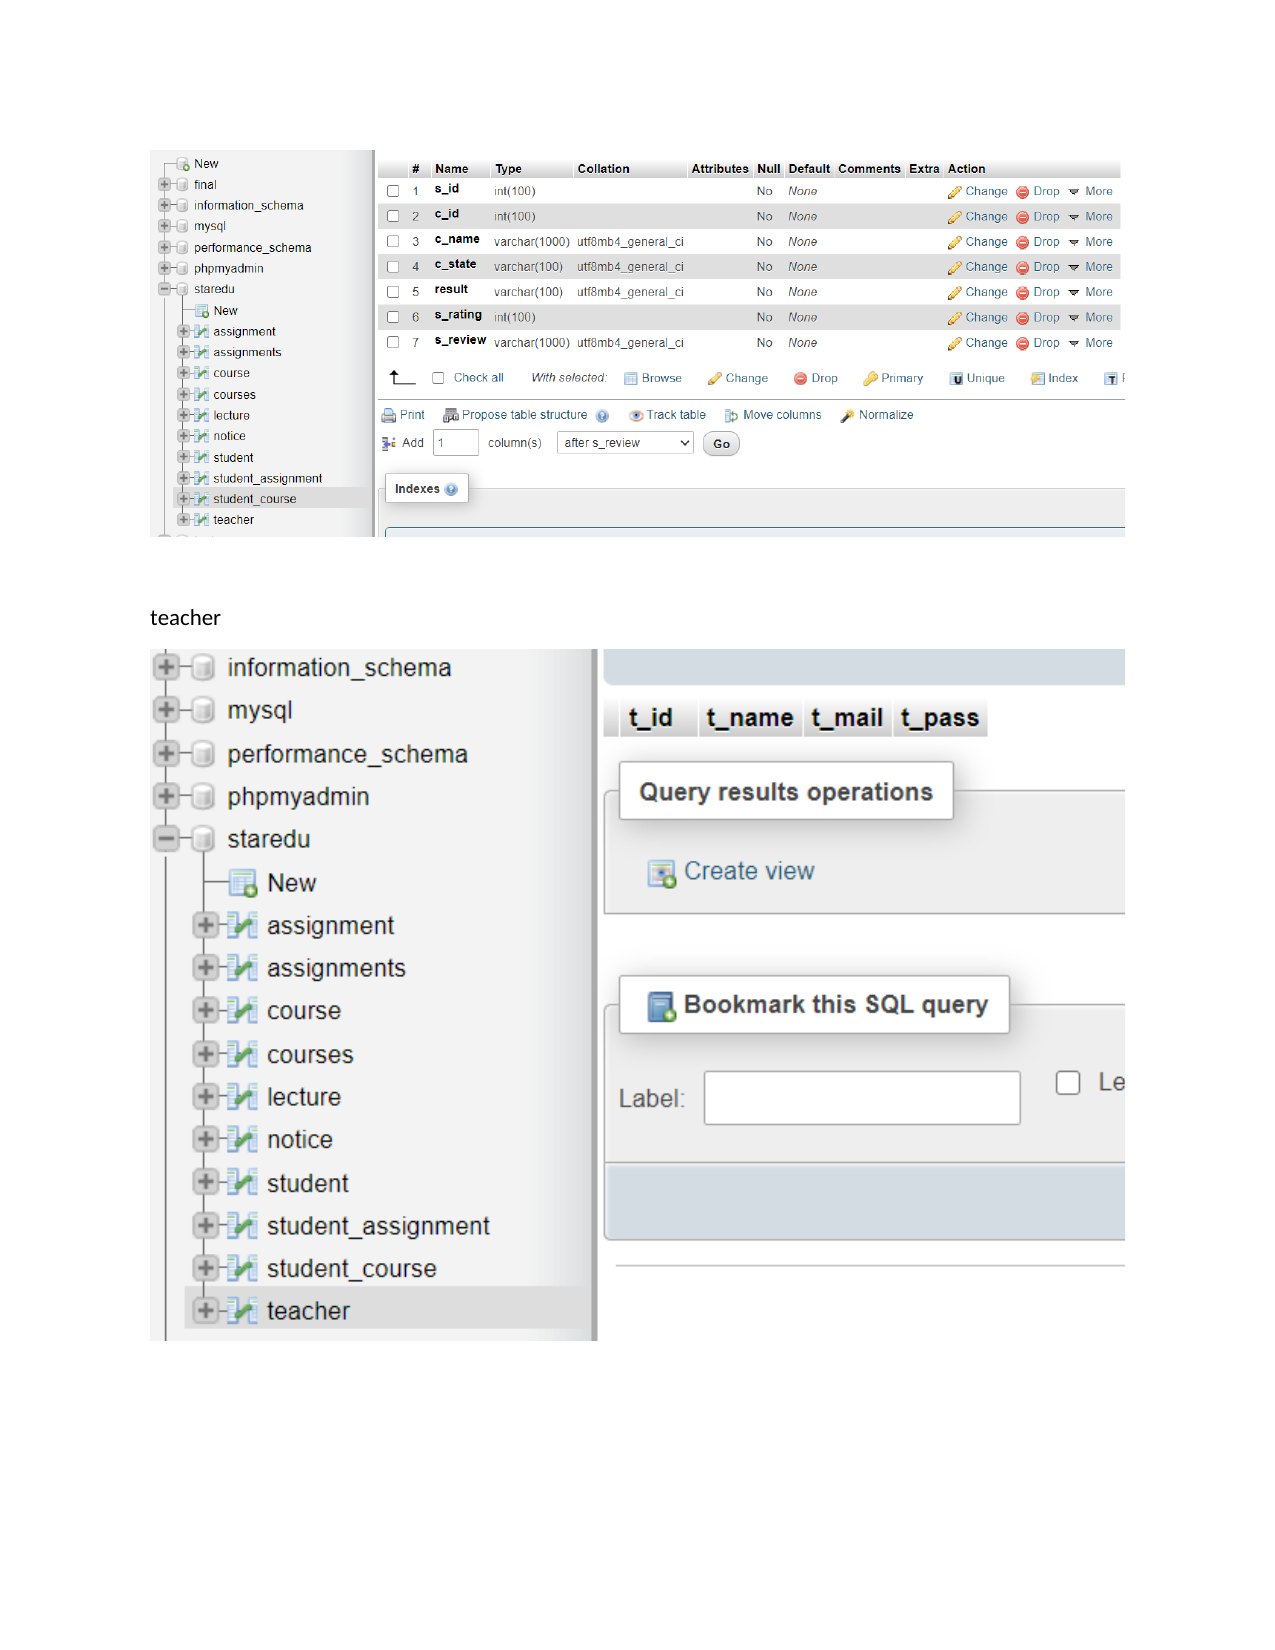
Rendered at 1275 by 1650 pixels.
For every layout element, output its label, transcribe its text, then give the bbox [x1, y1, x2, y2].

picture [150, 649, 1125, 1341]
picture [150, 150, 1125, 537]
text teacher [150, 603, 1125, 631]
